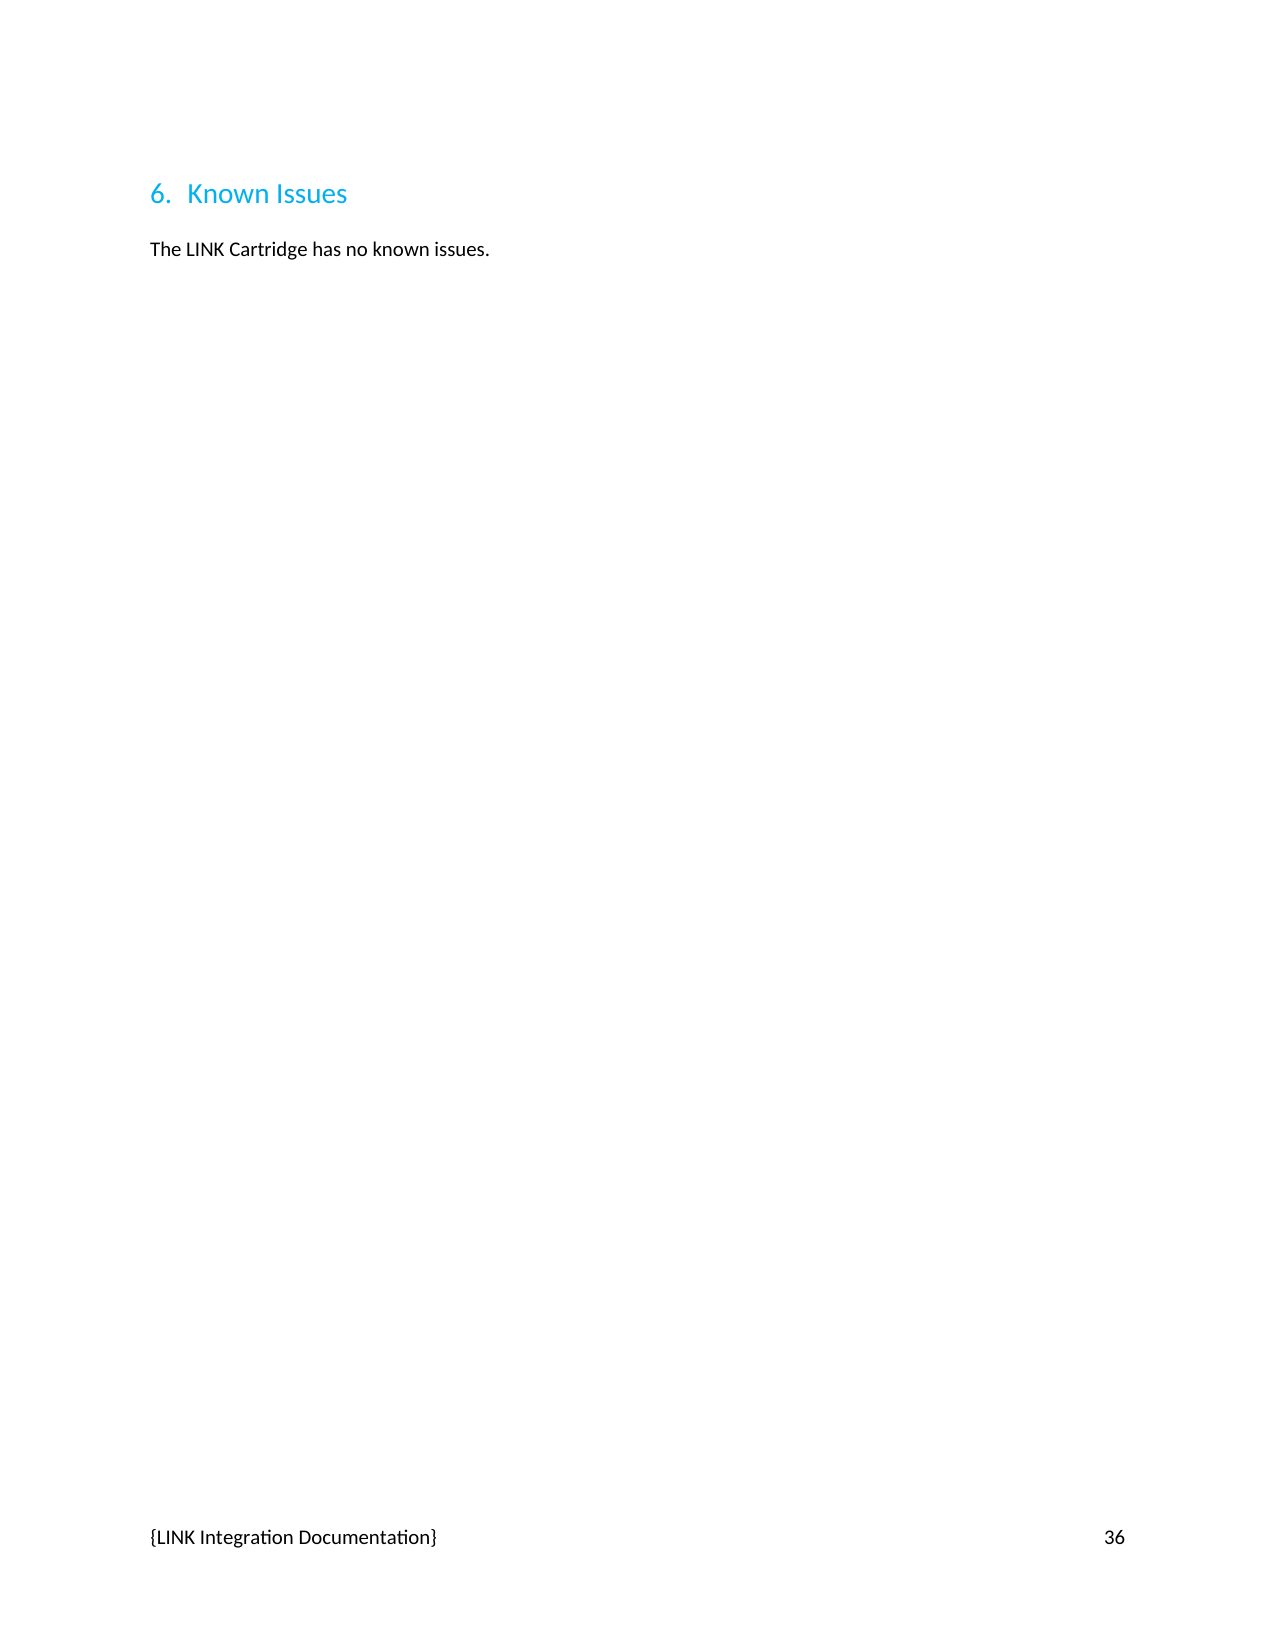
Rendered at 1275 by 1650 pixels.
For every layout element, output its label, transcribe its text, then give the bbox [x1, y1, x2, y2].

subtitle Known Issues [150, 175, 1125, 211]
text The LINK Cartridge has no known issues. [150, 236, 1125, 261]
